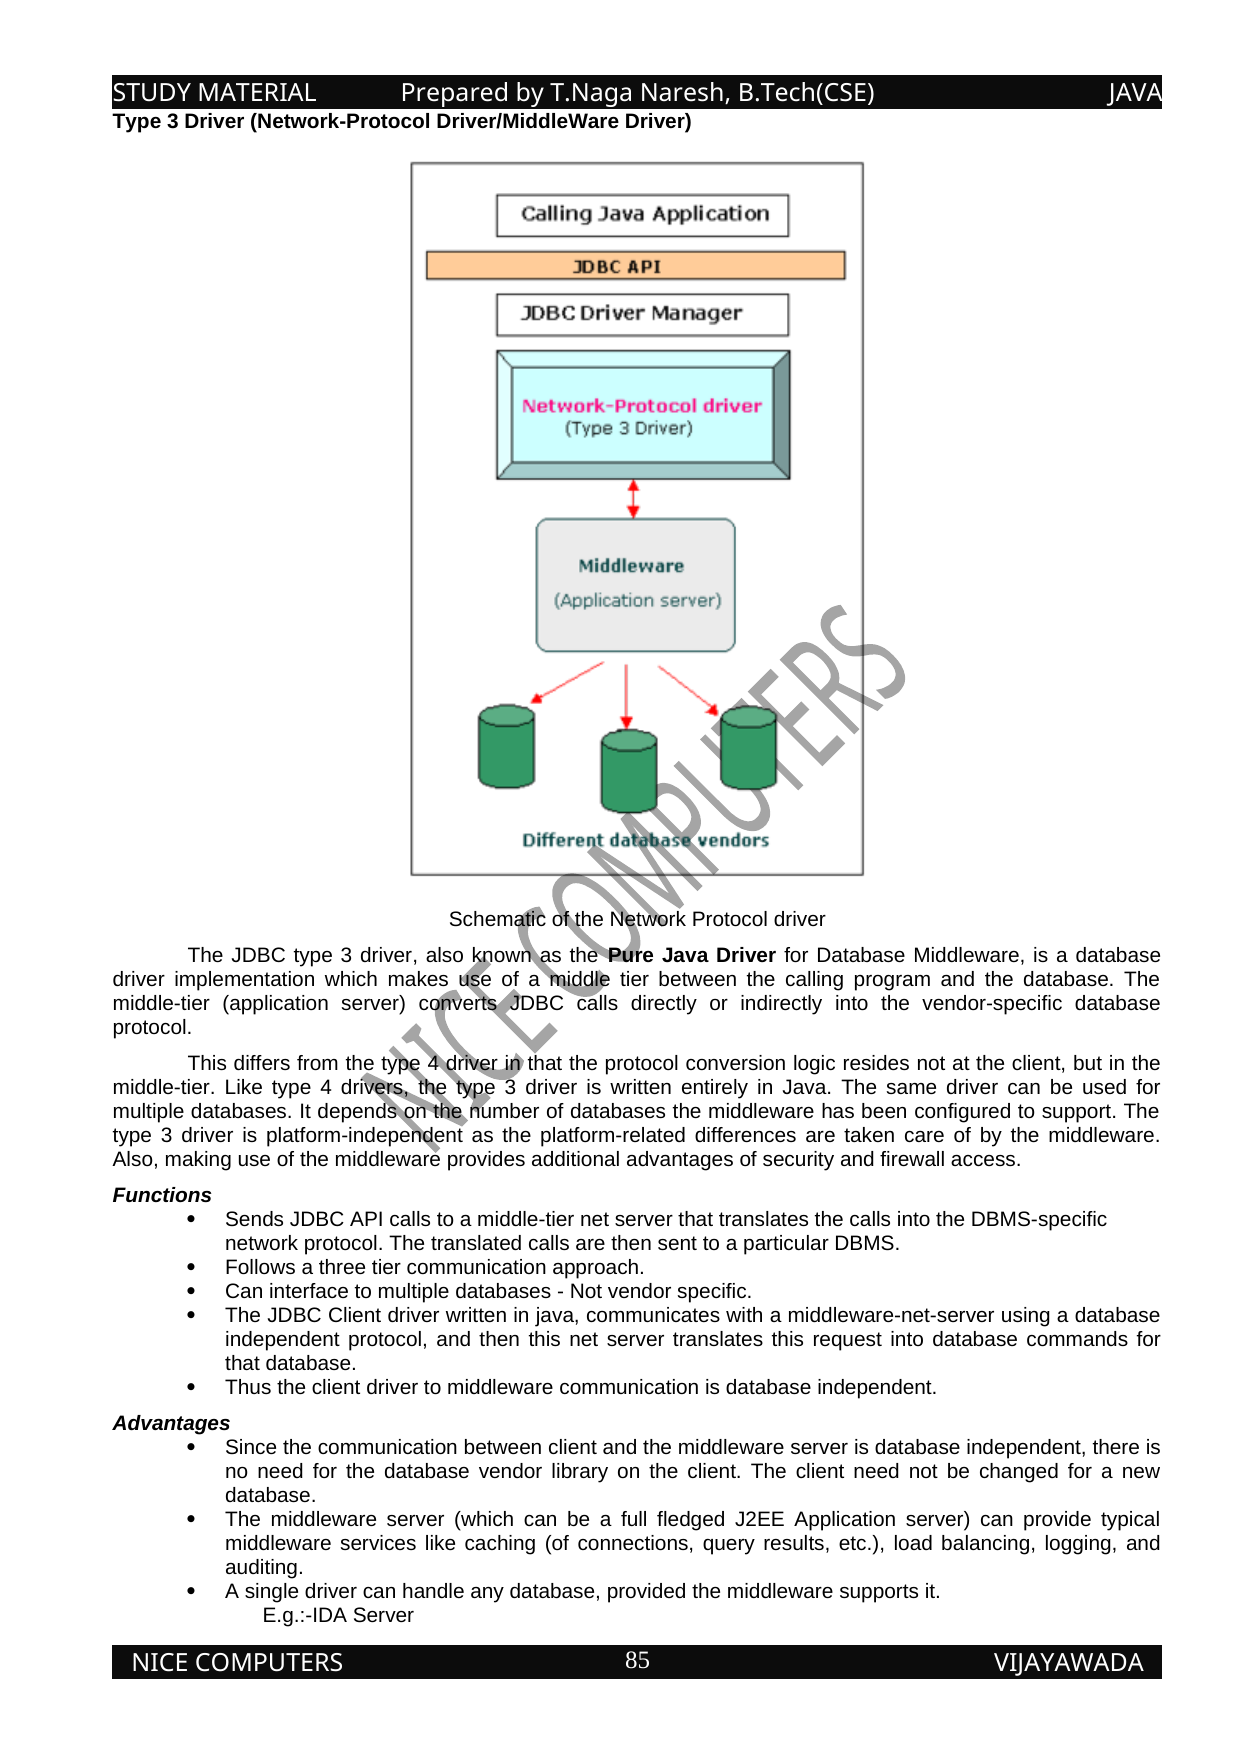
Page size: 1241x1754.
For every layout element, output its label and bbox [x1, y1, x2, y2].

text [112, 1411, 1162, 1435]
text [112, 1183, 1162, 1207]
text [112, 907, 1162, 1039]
picture [403, 157, 872, 884]
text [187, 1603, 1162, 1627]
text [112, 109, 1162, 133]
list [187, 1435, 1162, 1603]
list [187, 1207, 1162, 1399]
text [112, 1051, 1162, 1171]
